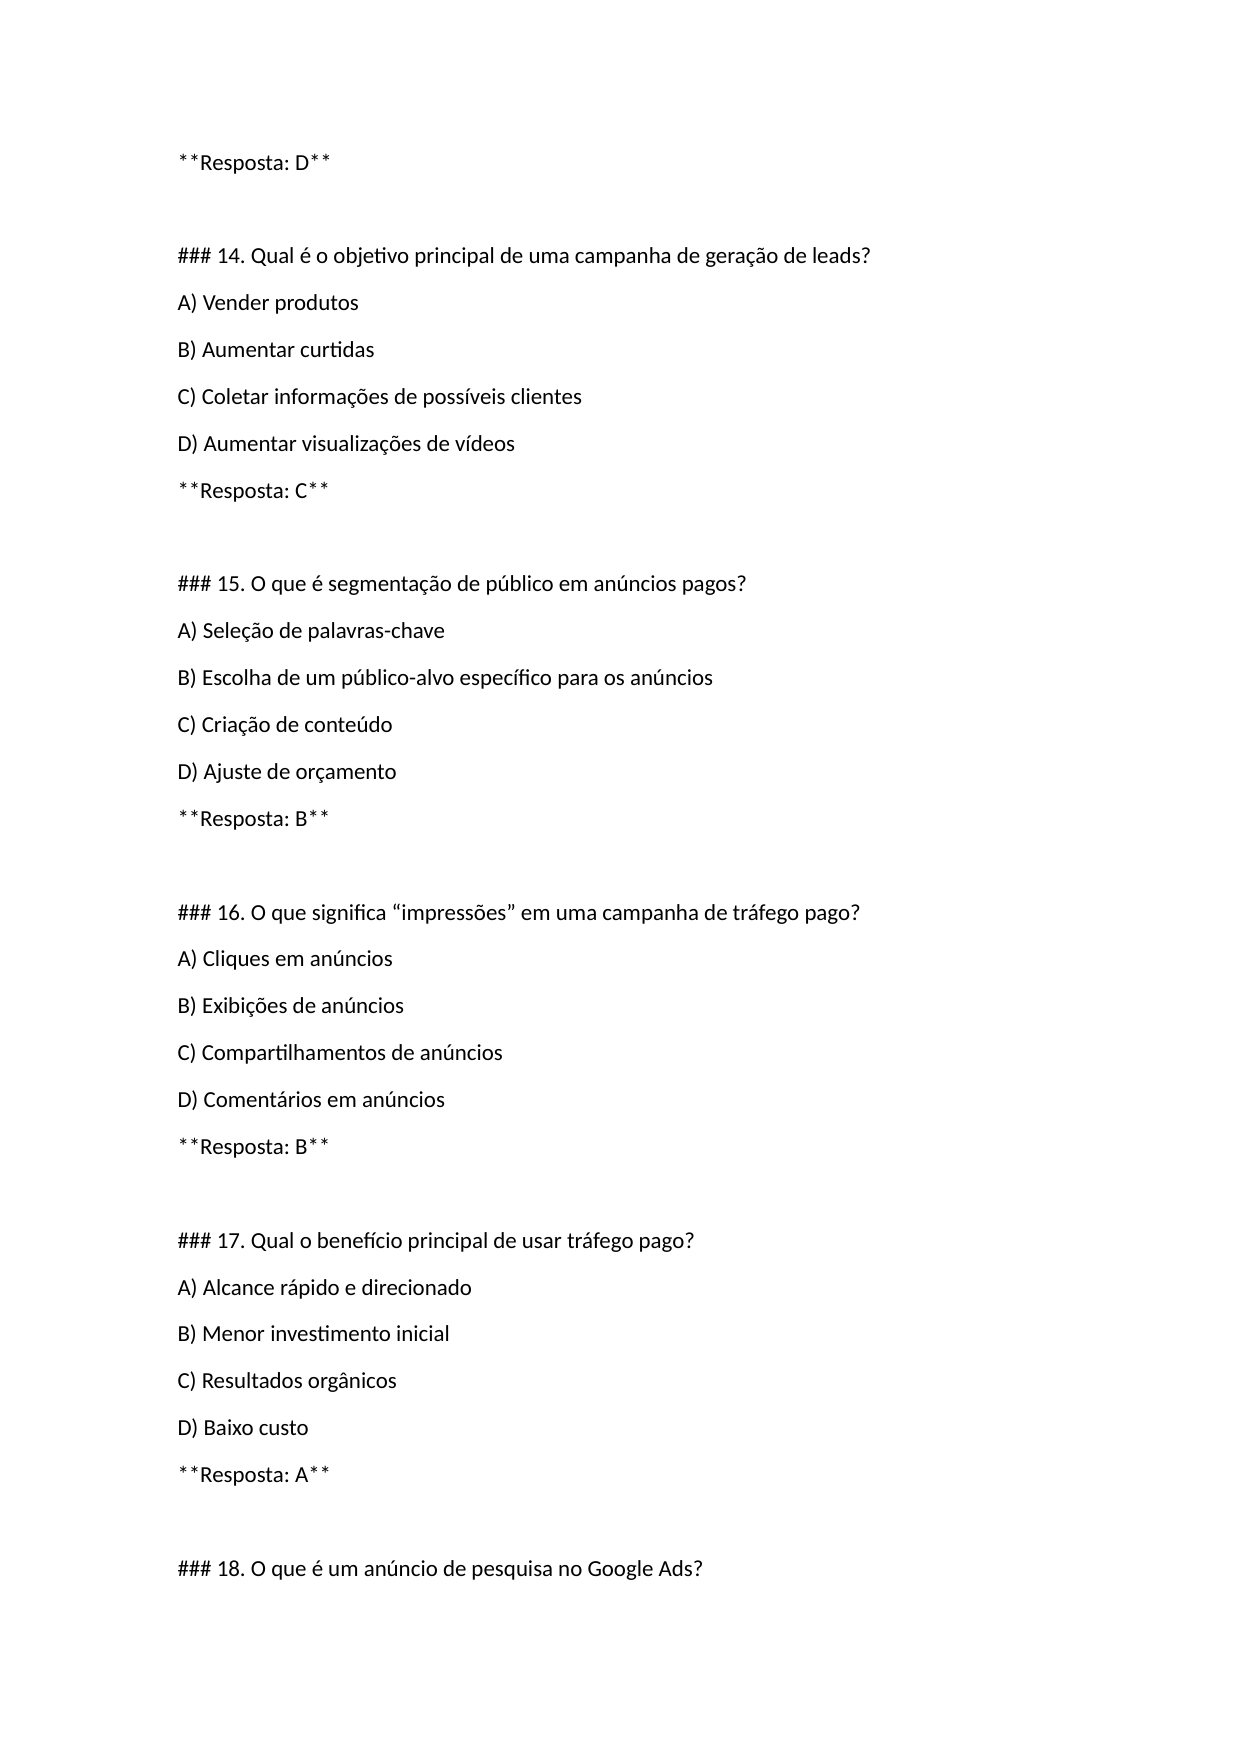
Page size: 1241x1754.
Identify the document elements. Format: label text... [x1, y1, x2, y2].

text D) Ajuste de orçamento [177, 757, 1063, 785]
text A) Cliques em anúncios [177, 944, 1063, 972]
text B) Exibições de anúncios [177, 991, 1063, 1019]
text B) Aumentar curtidas [177, 335, 1063, 363]
text C) Resultados orgânicos [177, 1366, 1063, 1394]
text **Resposta: C** [177, 476, 1063, 504]
text ### 18. O que é um anúncio de pesquisa no Google Ads? [177, 1554, 1063, 1582]
text D) Baixo custo [177, 1413, 1063, 1441]
text C) Compartilhamentos de anúncios [177, 1038, 1063, 1066]
text C) Criação de conteúdo [177, 710, 1063, 738]
text B) Escolha de um público-alvo específico para os anúncios [177, 663, 1063, 691]
text A) Alcance rápido e direcionado [177, 1273, 1063, 1301]
text ### 16. O que significa “impressões” em uma campanha de tráfego pago? [177, 898, 1063, 926]
text ### 17. Qual o benefício principal de usar tráfego pago? [177, 1226, 1063, 1254]
text **Resposta: B** [177, 1132, 1063, 1160]
text ### 15. O que é segmentação de público em anúncios pagos? [177, 569, 1063, 597]
text C) Coletar informações de possíveis clientes [177, 382, 1063, 410]
text ### 14. Qual é o objetivo principal de uma campanha de geração de leads? [177, 241, 1063, 269]
text B) Menor investimento inicial [177, 1319, 1063, 1347]
text A) Seleção de palavras-chave [177, 616, 1063, 644]
text D) Comentários em anúncios [177, 1085, 1063, 1113]
text **Resposta: A** [177, 1460, 1063, 1488]
text A) Vender produtos [177, 288, 1063, 316]
text **Resposta: B** [177, 804, 1063, 832]
text **Resposta: D** [177, 148, 1063, 176]
text D) Aumentar visualizações de vídeos [177, 429, 1063, 457]
